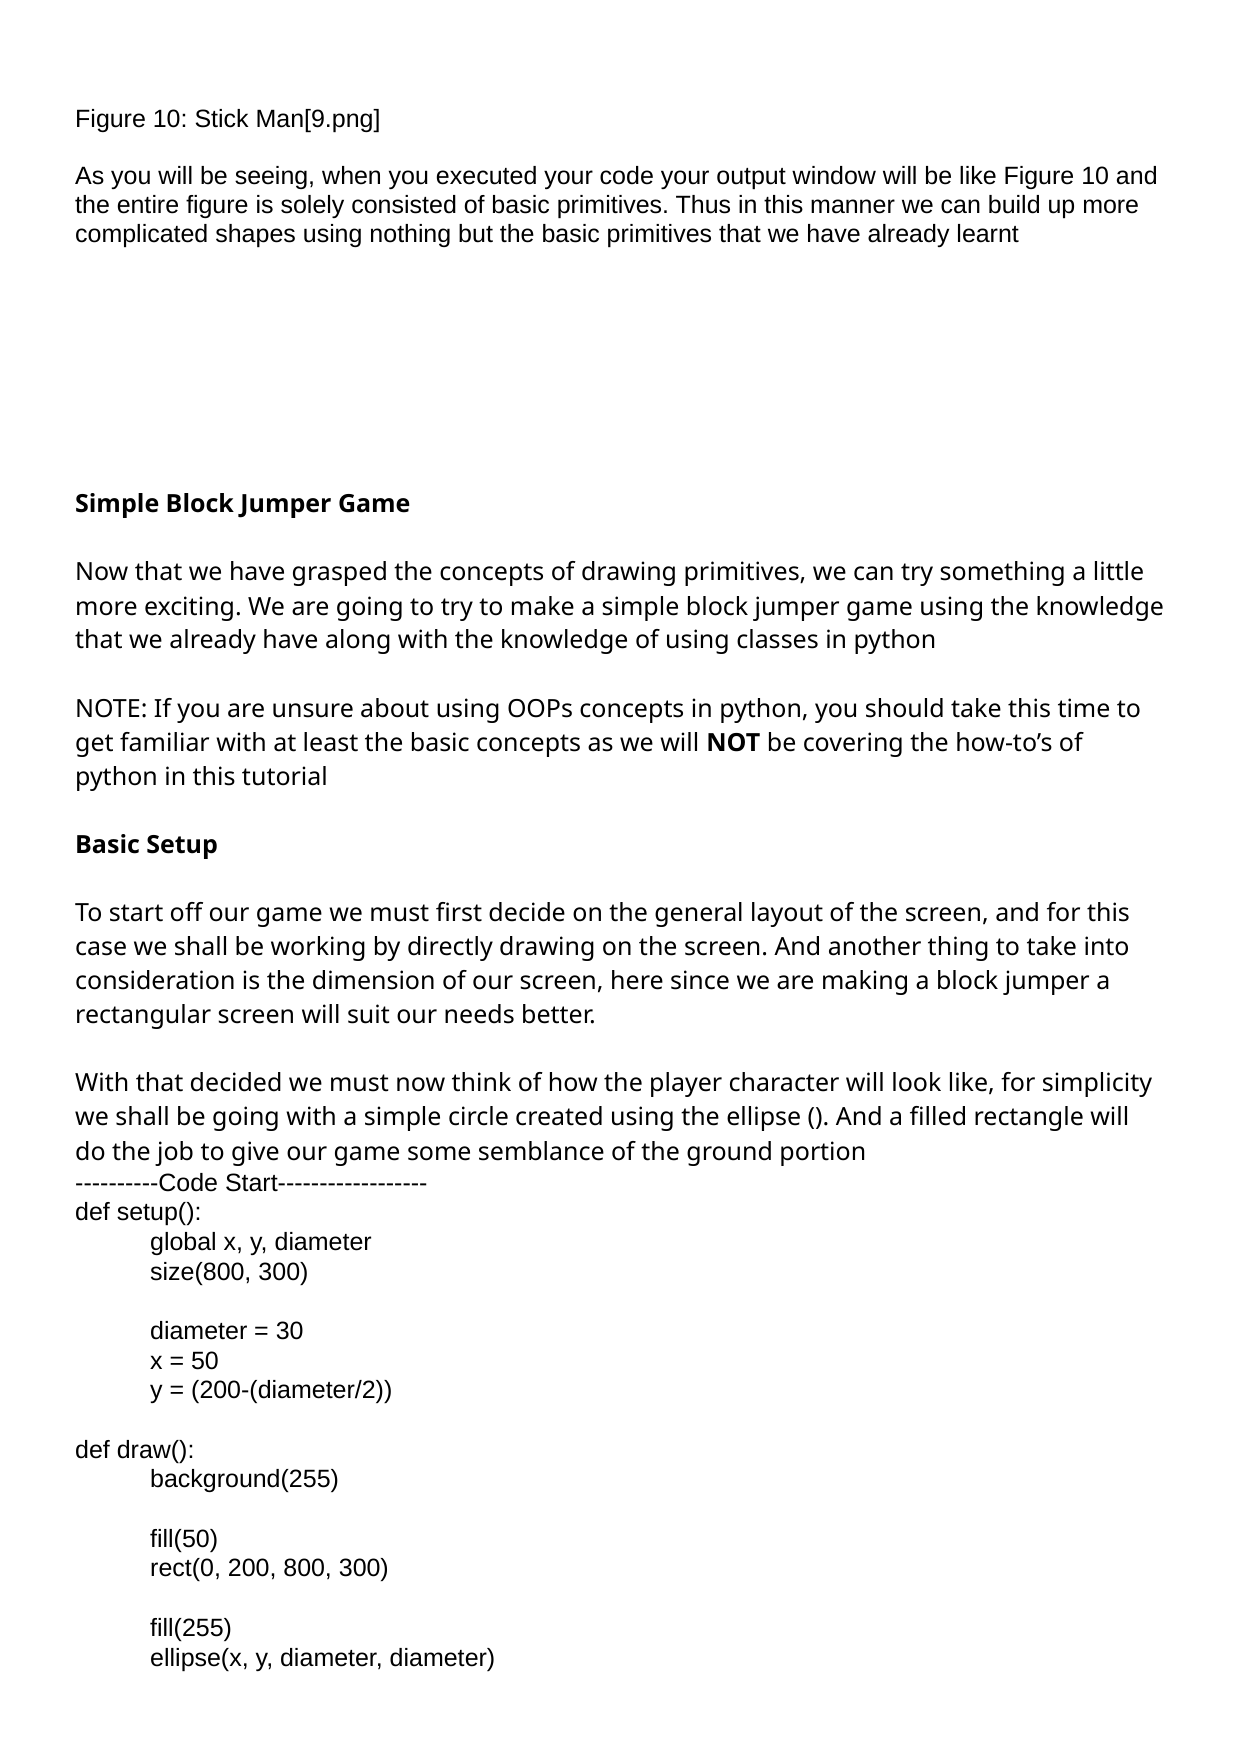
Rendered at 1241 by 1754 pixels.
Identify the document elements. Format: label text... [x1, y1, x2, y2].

text fill(50) [75, 1523, 1165, 1553]
text Simple Block Jumper Game [75, 486, 1165, 520]
text global x, y, diameter [75, 1227, 1165, 1256]
text NOTE: If you are unsure about using OOPs concepts in python, you should take this time to get familiar with at least the basic concepts as we will NOT be covering the how-to’s of python in this tutorial [75, 690, 1165, 792]
text ellipse(x, y, diameter, diameter) [75, 1642, 1165, 1672]
text With that decided we must now think of how the player character will look like, for simplicity we shall be going with a simple circle created using the ellipse (). And a filled rectangle will do the job to give our game some semblance of the ground portion [75, 1065, 1165, 1167]
text Basic Setup [75, 827, 1165, 861]
text As you will be seeing, when you executed your code your output window will be like Figure 10 and the entire figure is solely consisted of basic primitives. Thus in this manner we can build up more complicated shapes using nothing but the basic primitives that we have already learnt [75, 161, 1165, 247]
text ----------Code Start------------------ [75, 1167, 1165, 1197]
text x = 50 [75, 1345, 1165, 1375]
text def draw(): [75, 1434, 1165, 1464]
text Now that we have grasped the concepts of drawing primitives, we can try something a little more exciting. We are going to try to make a simple block jumper game using the knowledge that we already have along with the knowledge of using classes in python [75, 554, 1165, 656]
text rect(0, 200, 800, 300) [75, 1553, 1165, 1583]
text Figure 10: Stick Man[9.png] [75, 104, 1165, 132]
text background(255) [75, 1464, 1165, 1494]
text def setup(): [75, 1197, 1165, 1227]
text y = (200-(diameter/2)) [75, 1375, 1165, 1405]
text size(800, 300) [75, 1256, 1165, 1286]
text diameter = 30 [75, 1316, 1165, 1345]
text fill(255) [75, 1612, 1165, 1642]
text To start off our game we must first decide on the general layout of the screen, and for this case we shall be working by directly drawing on the screen. And another thing to take into consideration is the dimension of our screen, here since we are making a block jumper a rectangular screen will suit our needs better. [75, 895, 1165, 1031]
